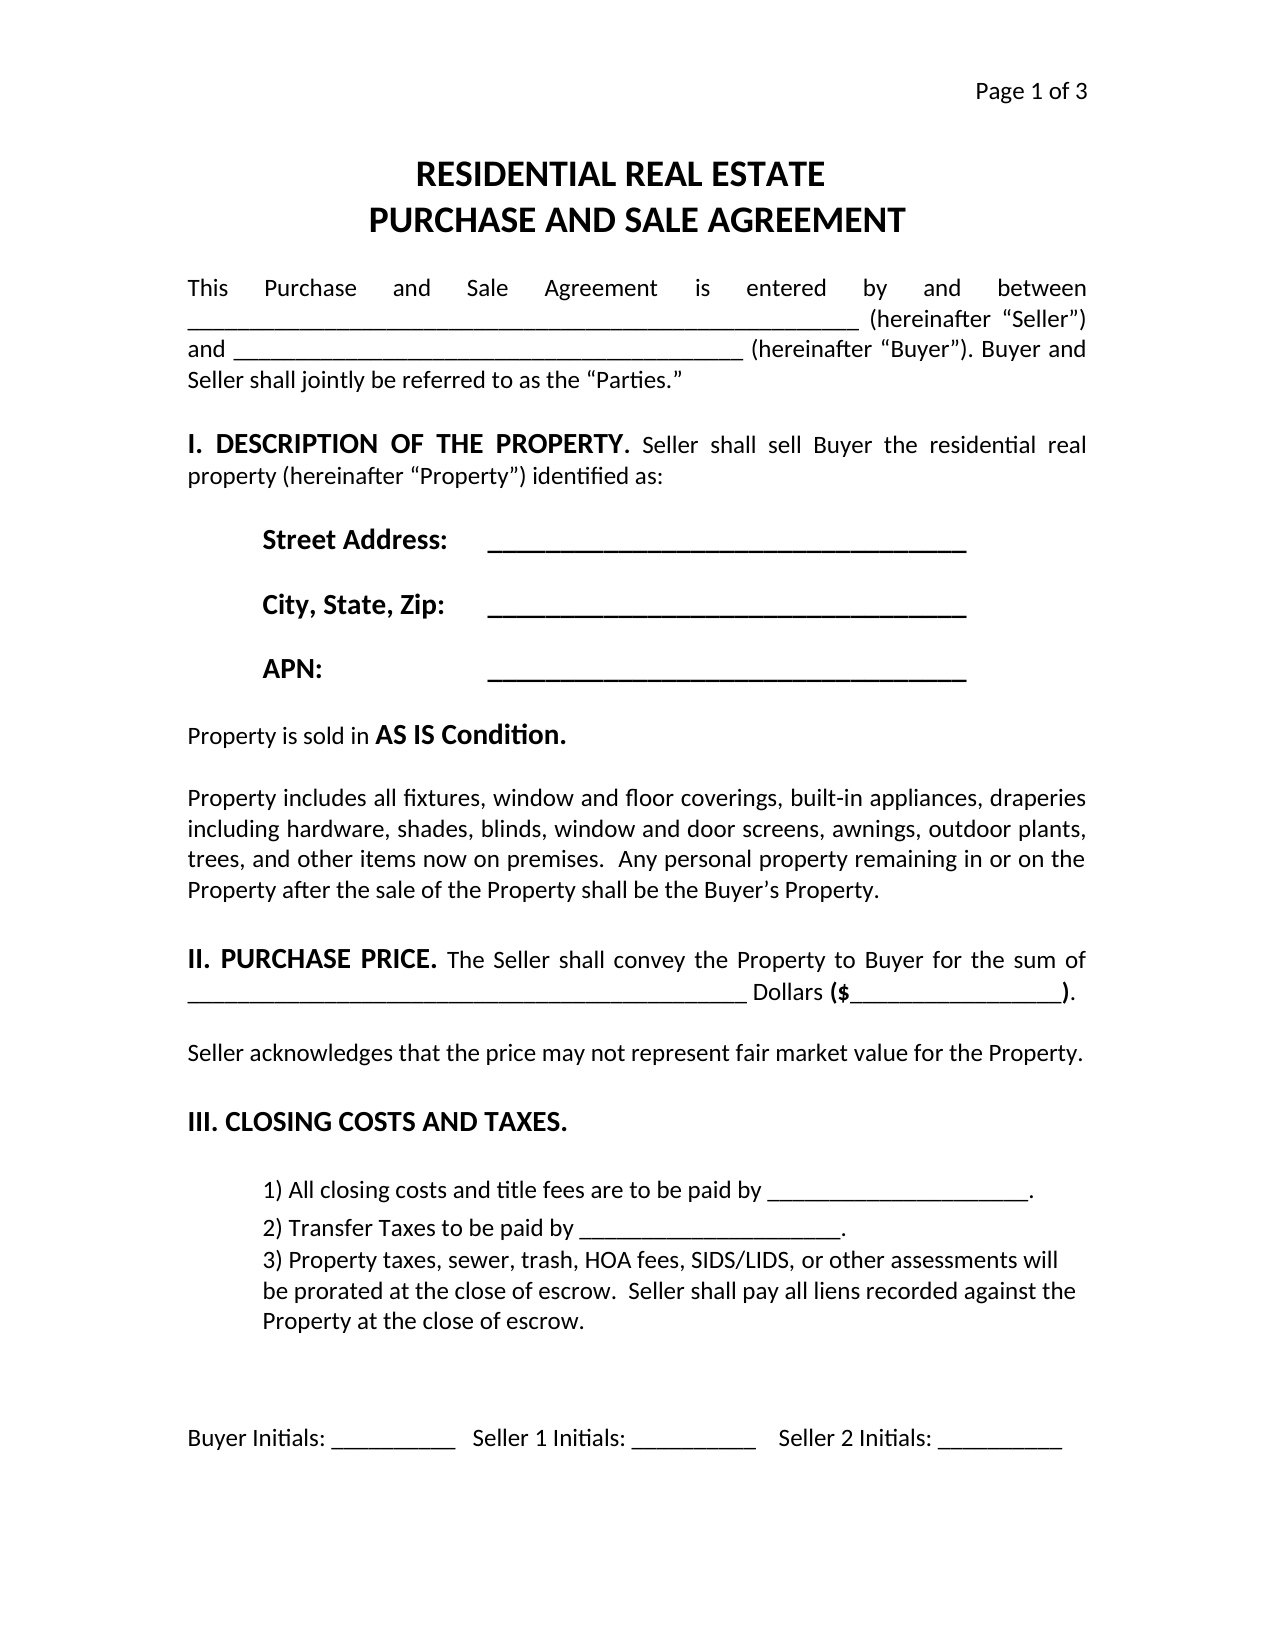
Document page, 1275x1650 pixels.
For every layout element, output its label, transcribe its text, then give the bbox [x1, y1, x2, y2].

text APN: _________________________________ [187, 650, 1087, 686]
text 1) All closing costs and title fees are to be paid by _____________________. [262, 1174, 1087, 1205]
text III. CLOSING COSTS AND TAXES. [187, 1103, 1087, 1139]
text This Purchase and Sale Agreement is entered by and between ______________________________________________________ (hereinafter “Seller”) and _________________________________________ (hereinafter “Buyer”). Buyer and Seller shall jointly be referred to as the “Parties.” [187, 272, 1087, 394]
text 3) Property taxes, sewer, trash, HOA fees, SIDS/LIDS, or other assessments will be prorated at the close of escrow. Seller shall pay all liens recorded against the Property at the close of escrow. [262, 1244, 1087, 1336]
text Property includes all fixtures, window and floor coverings, built-in appliances, draperies including hardware, shades, blinds, window and door screens, awnings, outdoor plants, trees, and other items now on premises. Any personal property remaining in or on the Property after the sale of the Property shall be the Buyer’s Property. [187, 782, 1087, 904]
text Buyer Initials: __________ Seller 1 Initials: __________ Seller 2 Initials: __________ [187, 1422, 1087, 1453]
text City, State, Zip: _________________________________ [187, 586, 1087, 621]
text Street Address: _________________________________ [187, 521, 1087, 557]
text I. DESCRIPTION OF THE PROPERTY. Seller shall sell Buyer the residential real property (hereinafter “Property”) identified as: [187, 425, 1087, 491]
text II. PURCHASE PRICE. The Seller shall convey the Property to Buyer for the sum of _____________________________________________ Dollars ($_________________). [187, 940, 1087, 1006]
text PURCHASE AND SALE AGREEMENT [187, 196, 1087, 242]
text 2) Transfer Taxes to be paid by _____________________. [262, 1205, 1087, 1244]
text Seller acknowledges that the price may not represent fair market value for the Property. [187, 1037, 1087, 1067]
text Property is sold in AS IS Condition. [187, 716, 1087, 752]
text RESIDENTIAL REAL ESTATE [187, 150, 1087, 196]
